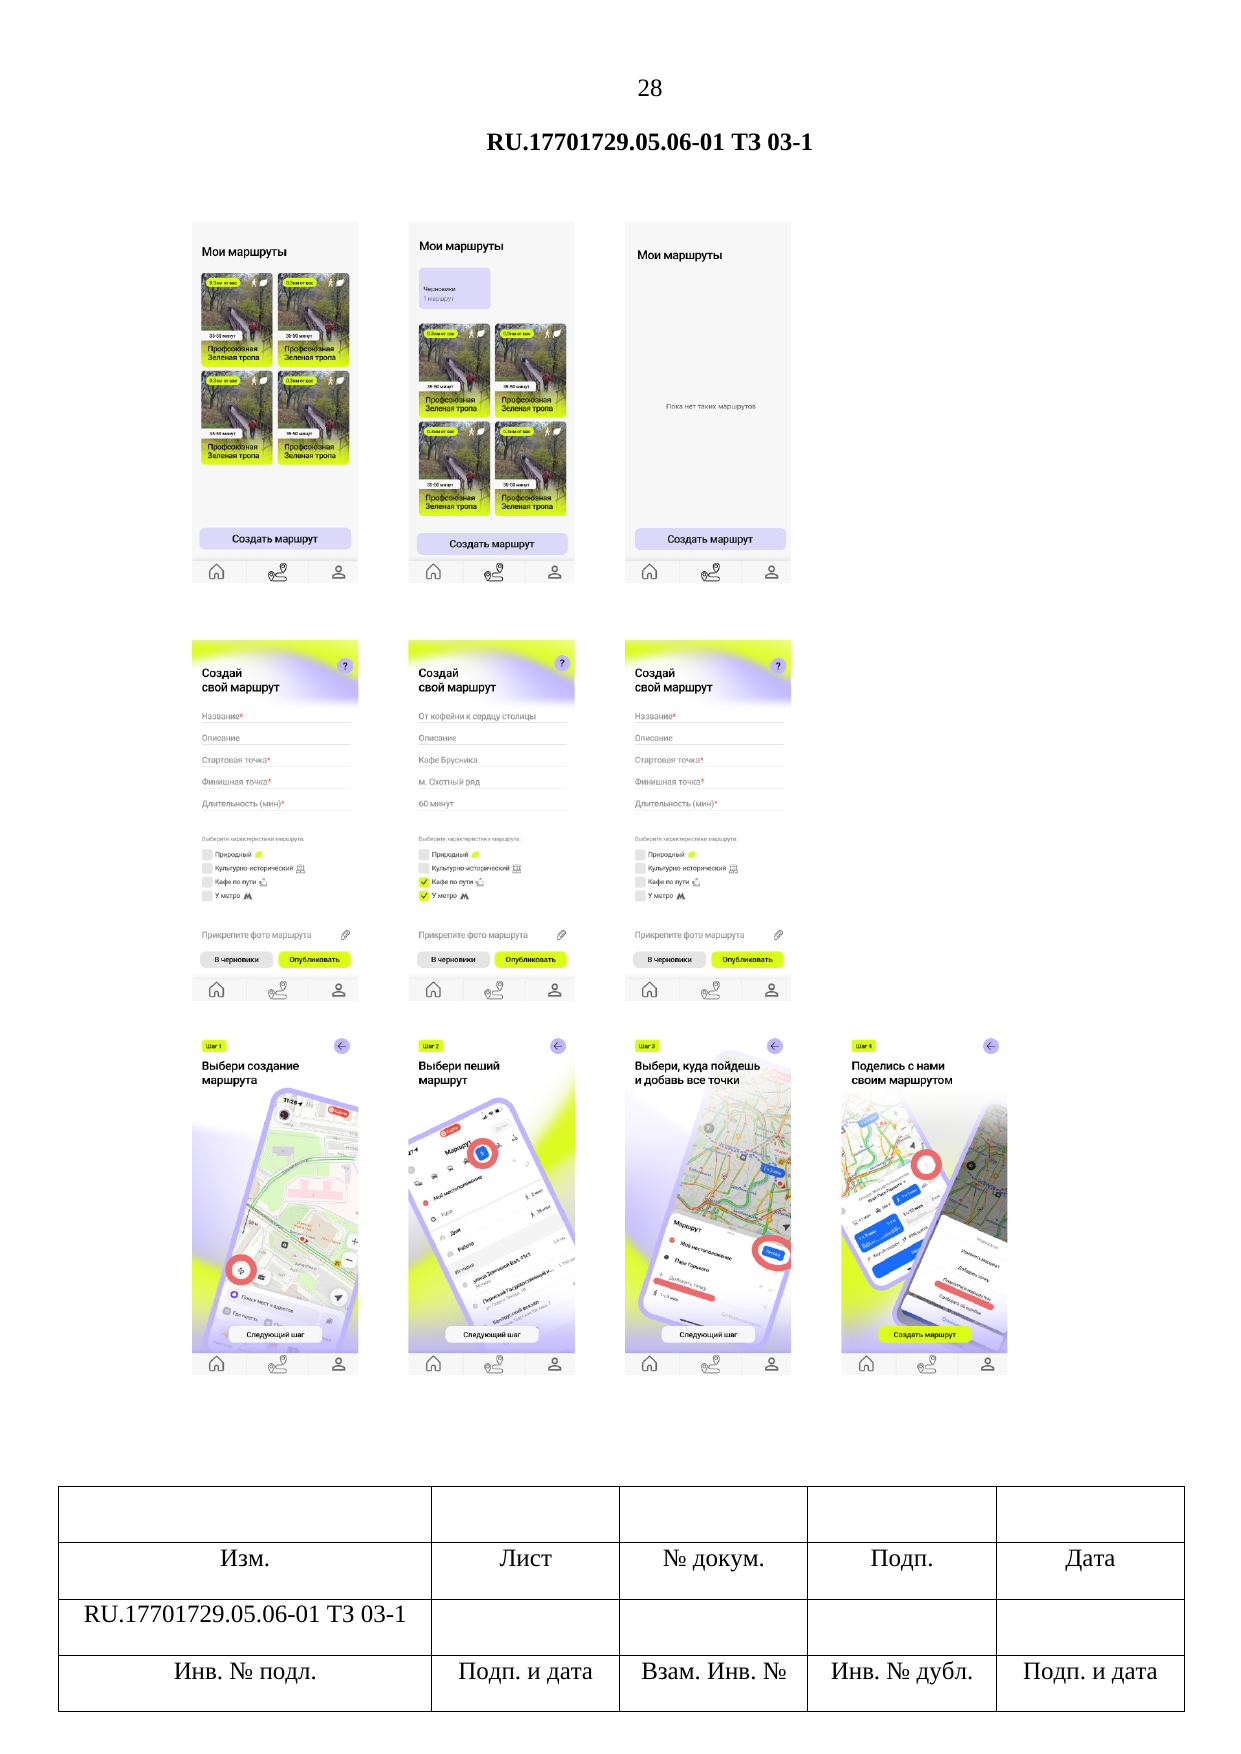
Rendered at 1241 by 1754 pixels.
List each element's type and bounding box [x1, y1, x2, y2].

picture [408, 1014, 575, 1375]
picture [624, 640, 792, 1001]
picture [192, 640, 359, 1001]
picture [192, 1014, 359, 1375]
picture [624, 222, 792, 583]
picture [625, 1014, 792, 1375]
picture [841, 1014, 1008, 1375]
picture [408, 222, 575, 583]
picture [408, 640, 575, 1001]
picture [192, 222, 359, 583]
